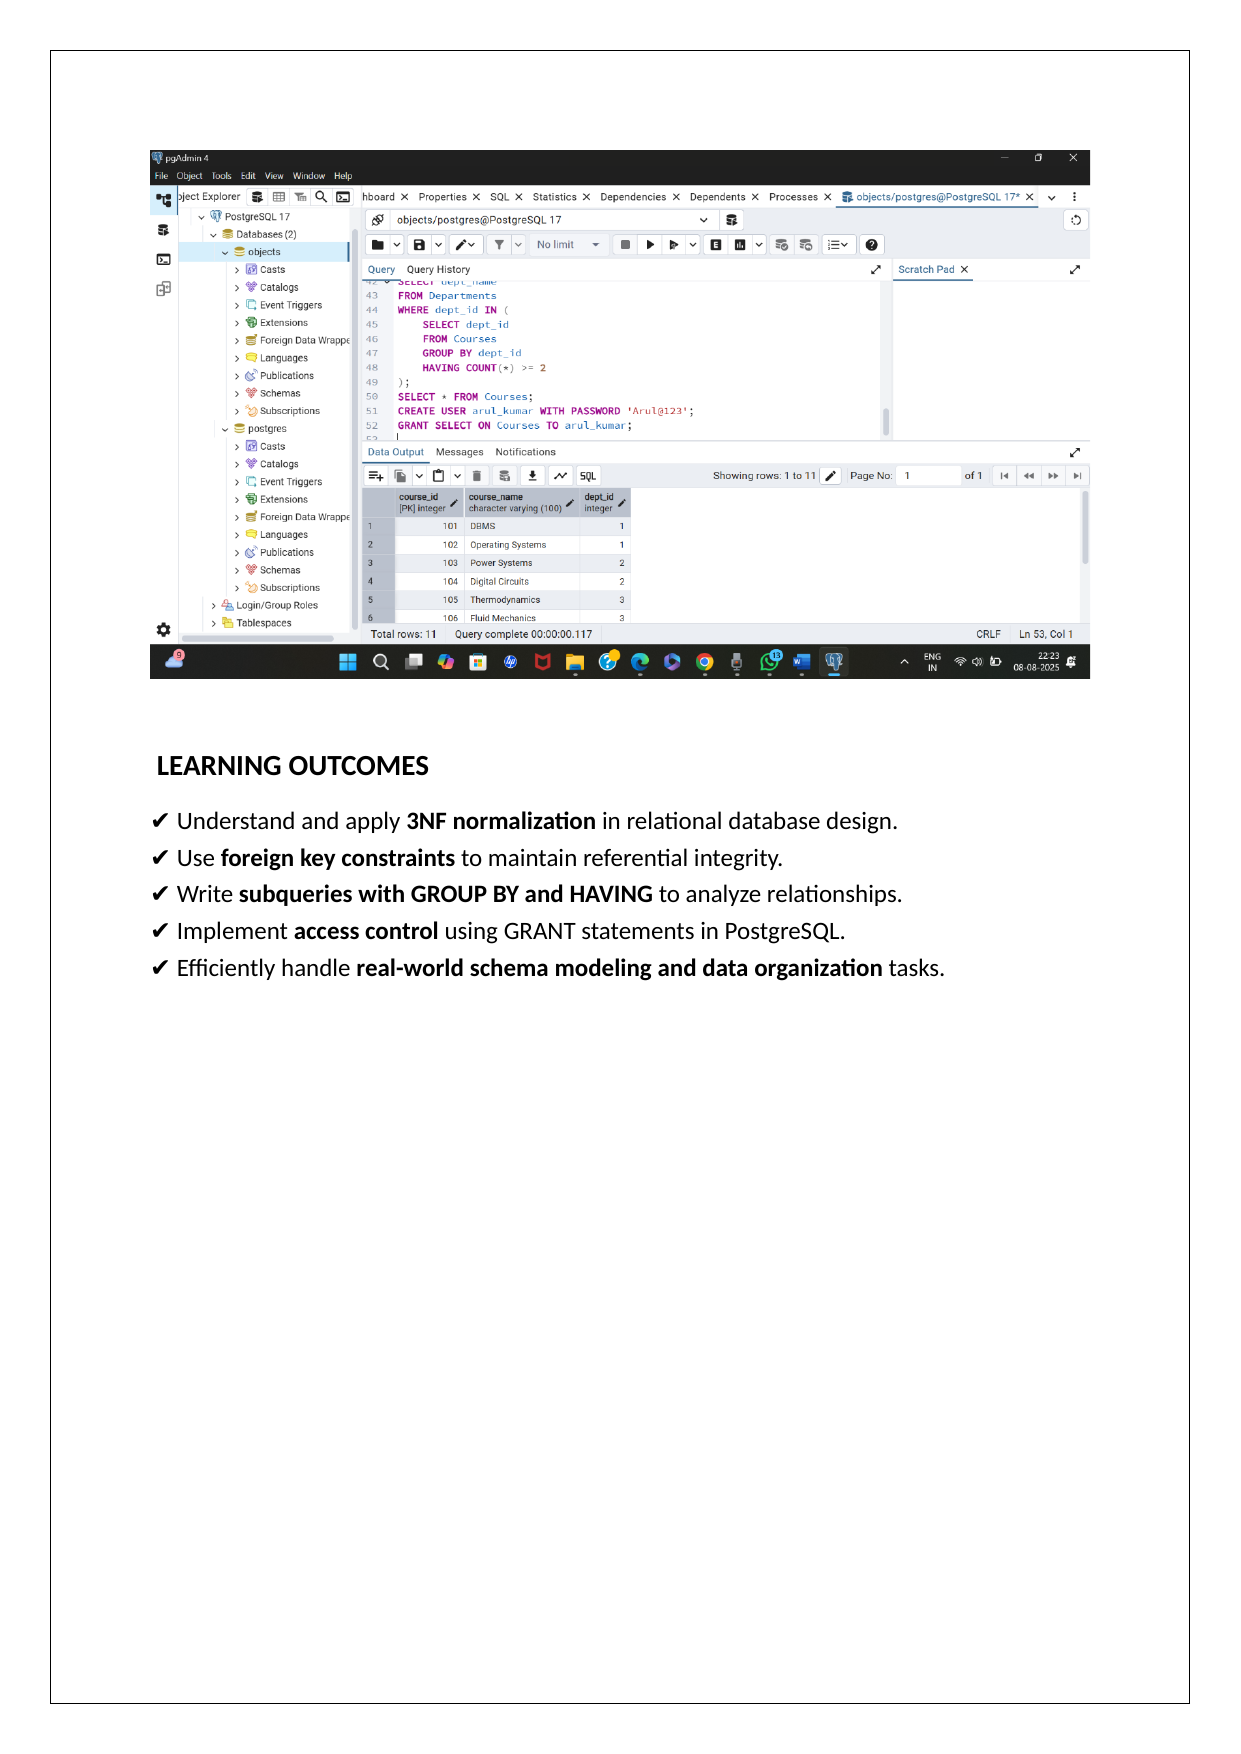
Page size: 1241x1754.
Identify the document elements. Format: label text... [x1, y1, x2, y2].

picture [150, 150, 1091, 679]
text LEARNING OUTCOMES [150, 747, 1090, 783]
text ✔ Understand and apply 3NF normalization in relational database design. ✔ Use foreign key constraints to maintain referential integrity. ✔ Write subqueries with GROUP BY and HAVING to analyze relationships. ✔ Implement access control using GRANT statements in PostgreSQL. ✔ Efficiently handle real-world schema modeling and data organization tasks. [150, 802, 1090, 983]
